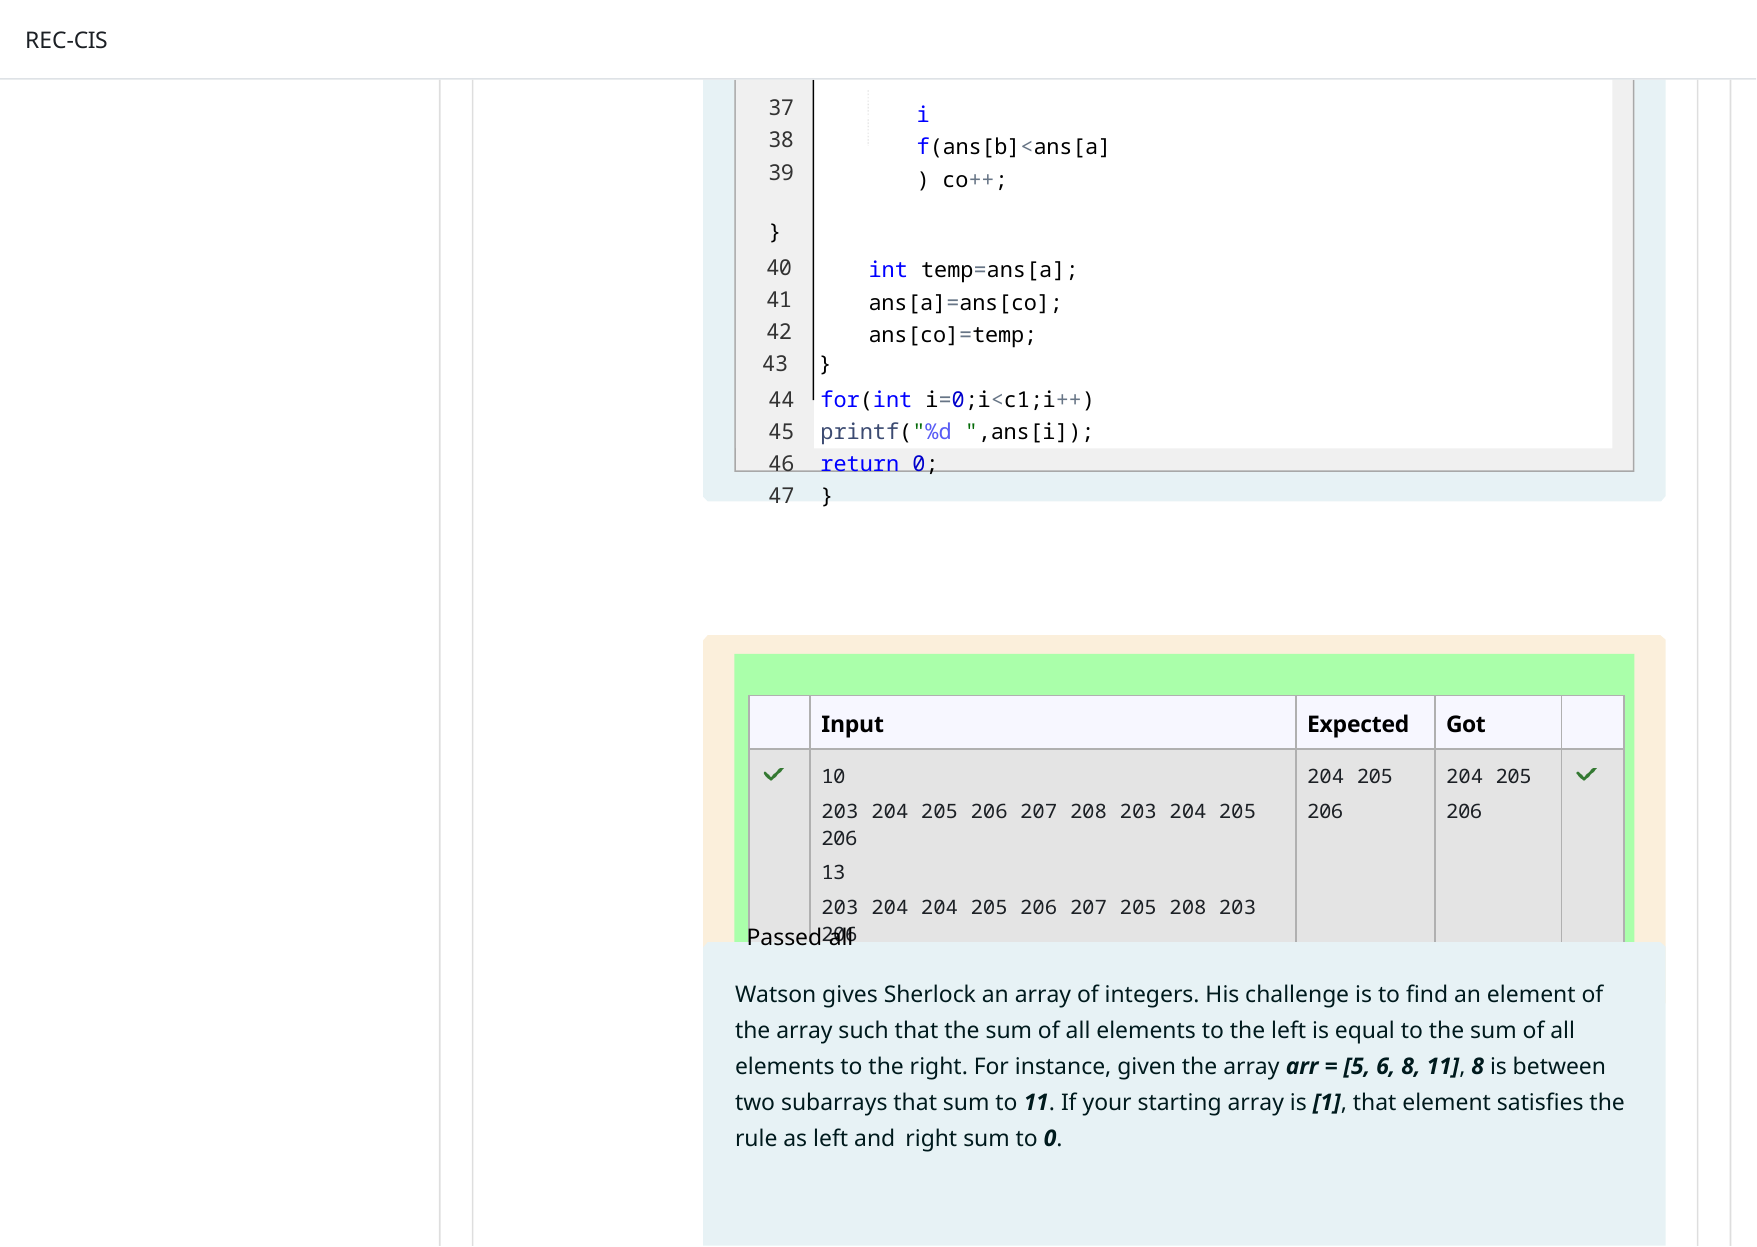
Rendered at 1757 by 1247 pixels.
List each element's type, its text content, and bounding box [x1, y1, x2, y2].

list return 0; [768, 448, 1668, 478]
text int temp=ans[a]; ans[a]=ans[co]; ans[co]=temp; [868, 254, 1197, 349]
text 40 [15, 252, 792, 281]
table_cell 204 205 206 [1297, 750, 1434, 942]
text 37 [768, 92, 880, 122]
table_header [1562, 696, 1623, 748]
table_header Expected [1297, 696, 1434, 748]
picture [1576, 768, 1598, 781]
text if(ans[b]<ans[a]) co++; [916, 99, 1122, 194]
list printf("%d ",ans[i]); [768, 416, 1668, 446]
text 42 [15, 316, 792, 346]
list } [768, 481, 1668, 510]
table_cell [750, 750, 809, 942]
table_header Got [1436, 696, 1561, 748]
list for(int i=0;i<c1;i++) [768, 384, 1668, 413]
text REC-CIS [25, 23, 1668, 55]
table_cell 10 203 204 205 206 207 208 203 204 205 206 13 203 204 204 205 206 207 205 208 203 206 205 206 204 [811, 750, 1295, 942]
table_header [750, 696, 809, 748]
text 43 } [15, 348, 832, 378]
text 41 [15, 284, 792, 314]
text 39 } [768, 157, 880, 246]
table_cell 204 205 206 [1436, 750, 1561, 942]
picture [763, 768, 785, 781]
text 38 [768, 124, 880, 154]
table_header Input [811, 696, 1295, 748]
table_cell [1562, 750, 1623, 942]
